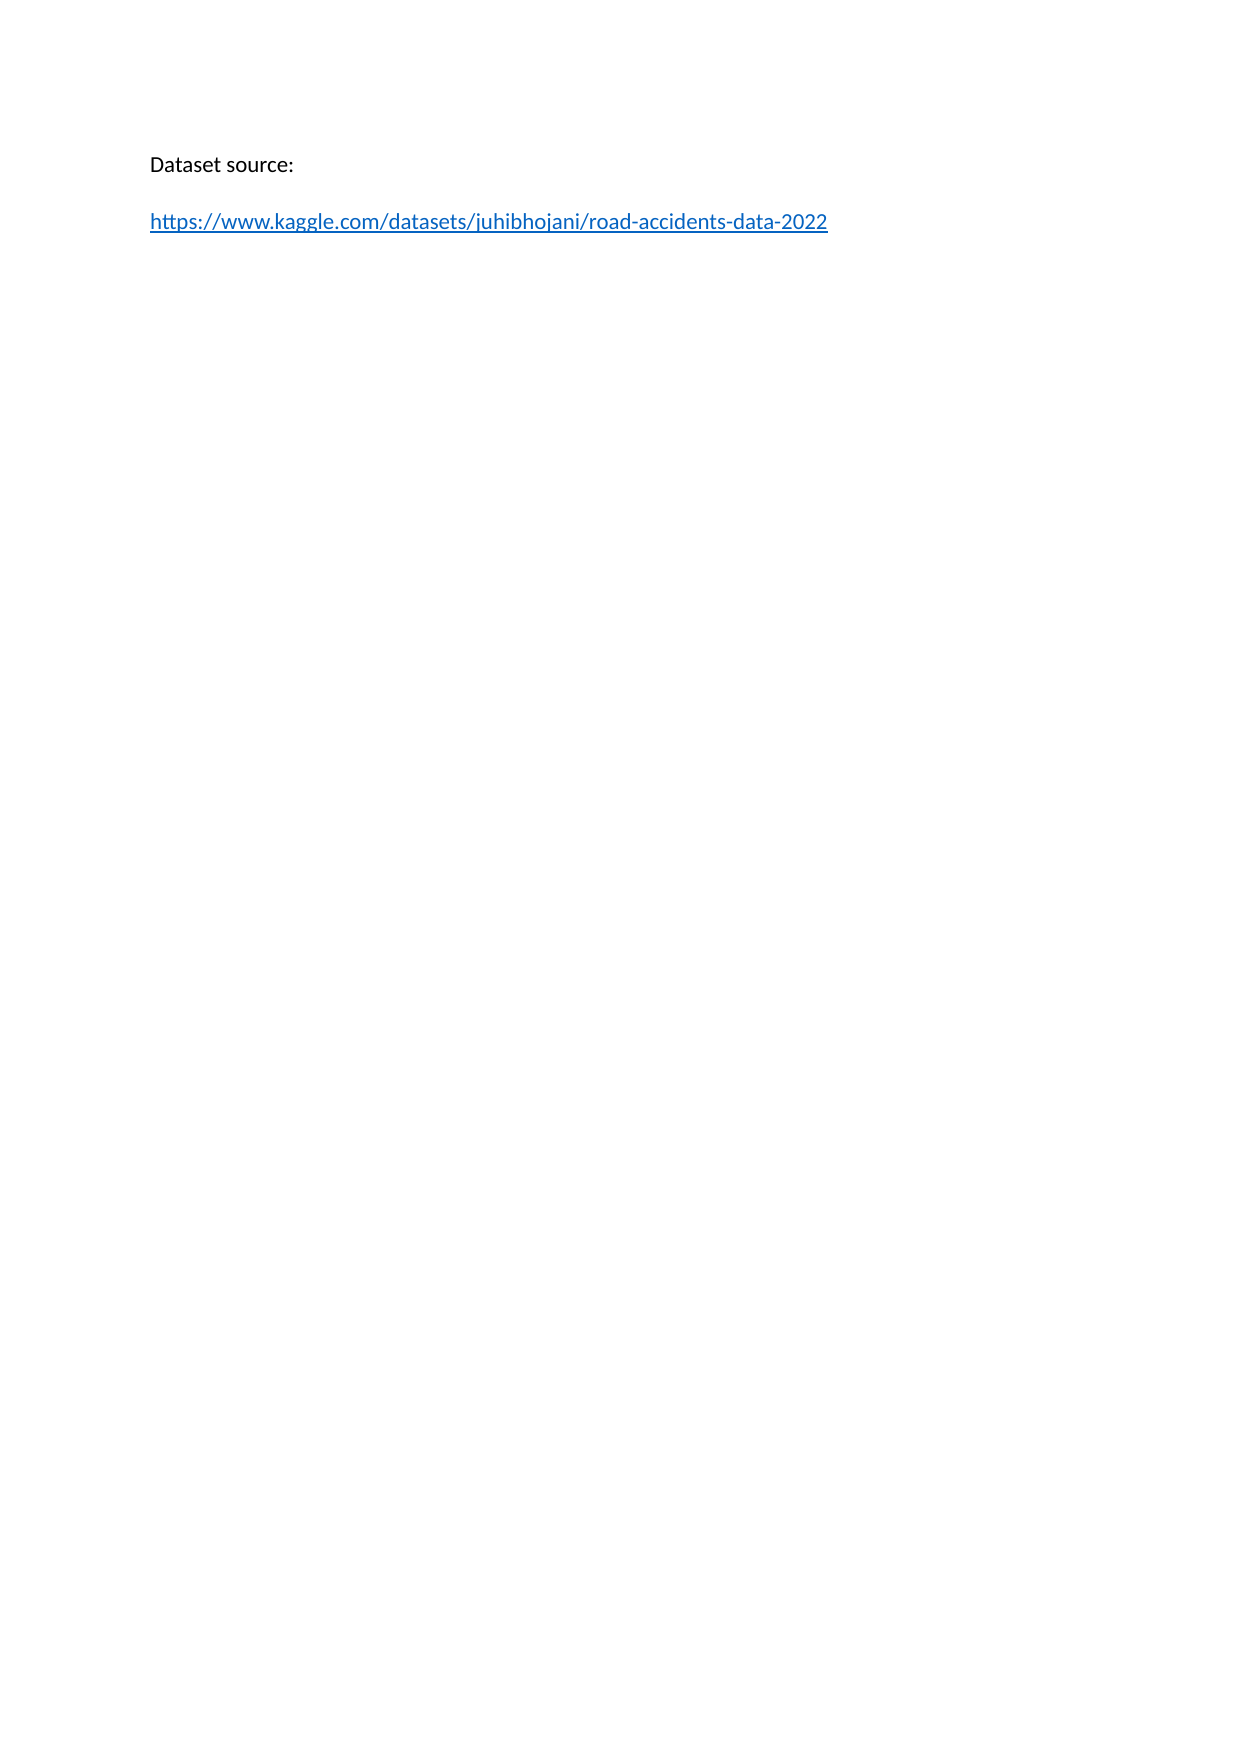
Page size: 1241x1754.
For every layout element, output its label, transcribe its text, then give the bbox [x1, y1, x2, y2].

text https://www.kaggle.com/datasets/juhibhojani/road-accidents-data-2022 [150, 207, 1090, 235]
text Dataset source: [150, 150, 1090, 178]
